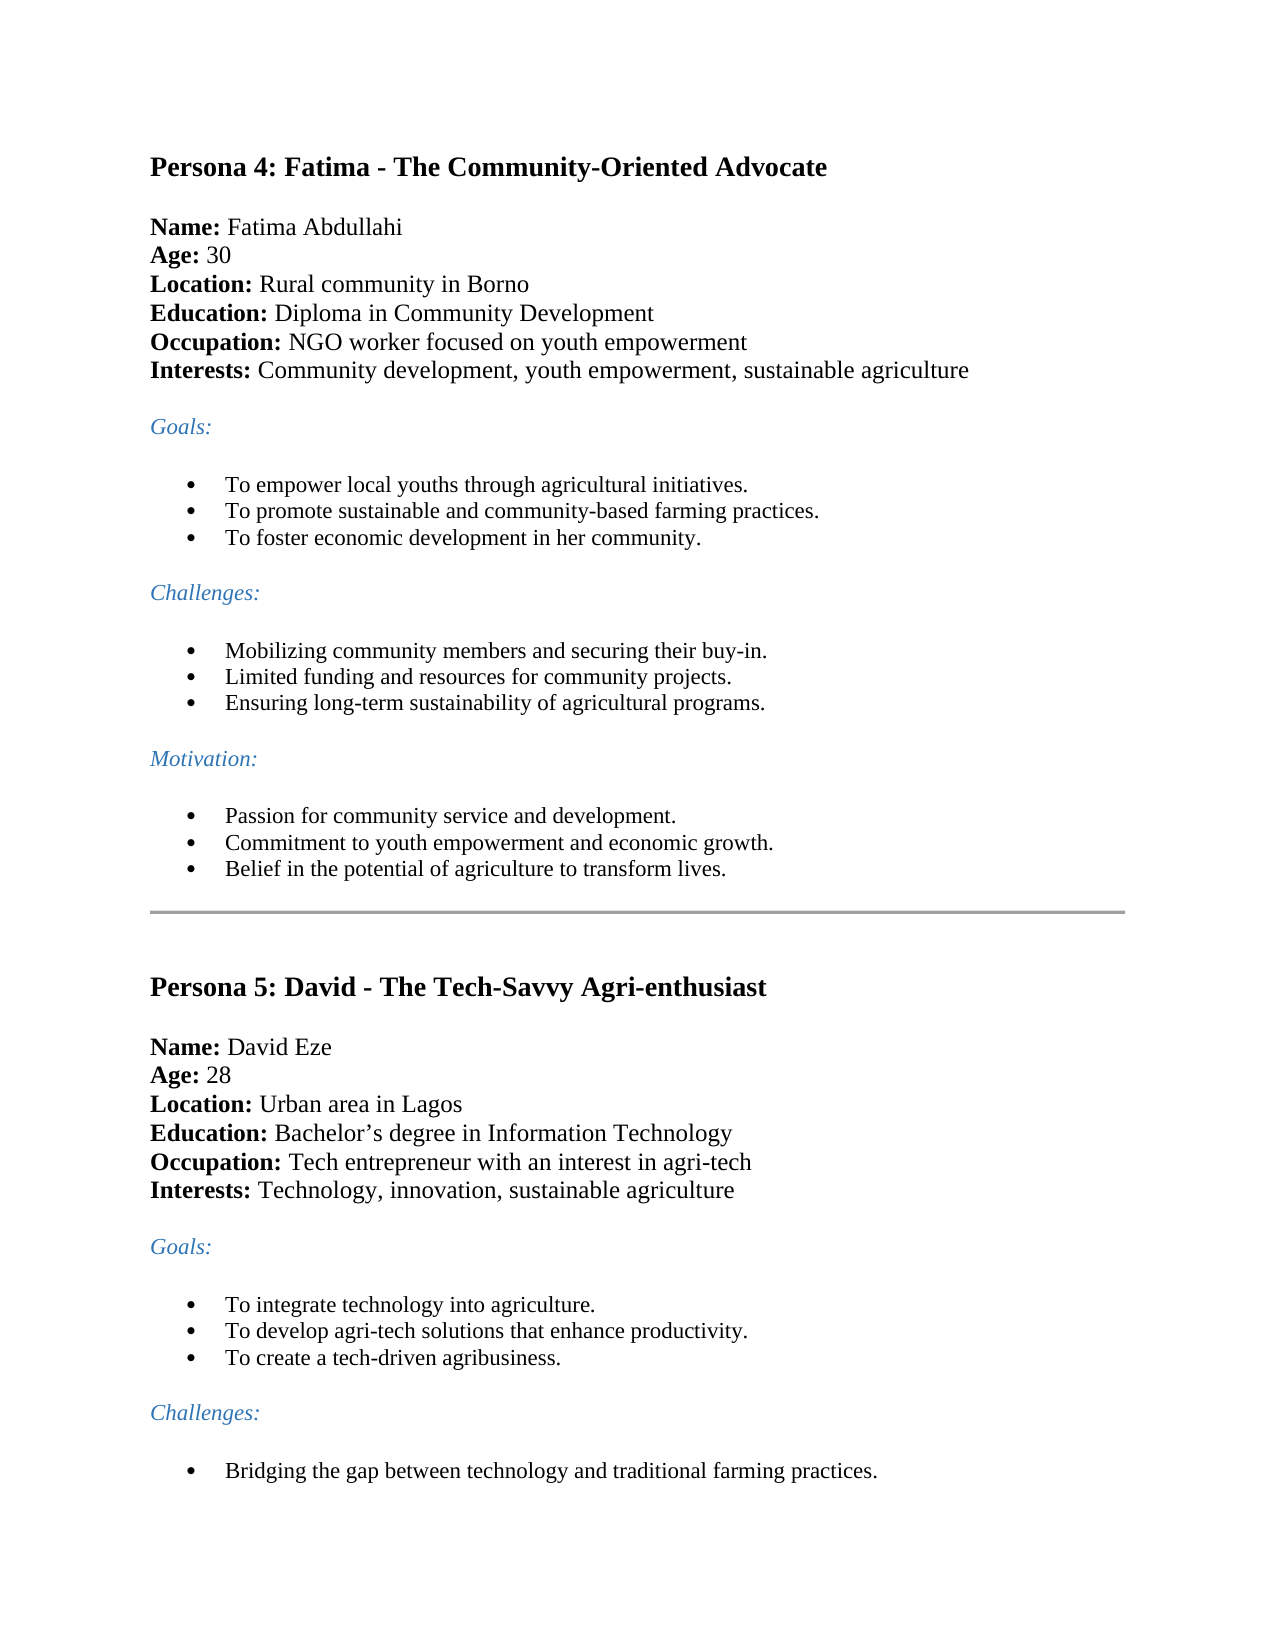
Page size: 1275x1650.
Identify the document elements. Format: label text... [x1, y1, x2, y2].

subtitle Challenges: [150, 1399, 1125, 1426]
subtitle Goals: [150, 1233, 1125, 1260]
subtitle Persona 5: David - The Tech-Savvy Agri-enthusiast [150, 970, 1125, 1002]
list Belief in the potential of agriculture to transform lives. [187, 855, 1125, 882]
list Passion for community service and development. [187, 802, 1125, 829]
subtitle Motivation: [150, 745, 1125, 771]
list Mobilizing community members and securing their buy-in. [187, 637, 1125, 663]
list To develop agri-tech solutions that enhance productivity. [187, 1317, 1125, 1344]
list To integrate technology into agriculture. [187, 1291, 1125, 1317]
list Ensuring long-term sustainability of agricultural programs. [187, 689, 1125, 716]
text Name: Fatima Abdullahi Age: 30 Location: Rural community in Borno Education: Diploma in Community Development Occupation: NGO worker focused on youth empowerment Interests: Community development, youth empowerment, sustainable agriculture [150, 212, 1125, 384]
text Name: David Eze Age: 28 Location: Urban area in Lagos Education: Bachelor’s degree in Information Technology Occupation: Tech entrepreneur with an interest in agri-tech Interests: Technology, innovation, sustainable agriculture [150, 1032, 1125, 1204]
list Limited funding and resources for community projects. [187, 663, 1125, 689]
list To empower local youths through agricultural initiatives. [187, 471, 1125, 497]
subtitle Challenges: [150, 579, 1125, 605]
list To promote sustainable and community-based farming practices. [187, 497, 1125, 523]
subtitle Persona 4: Fatima - The Community-Oriented Advocate [150, 150, 1125, 182]
list Bridging the gap between technology and traditional farming practices. [187, 1457, 1125, 1483]
subtitle Goals: [150, 413, 1125, 439]
list Commitment to youth empowerment and economic growth. [187, 829, 1125, 855]
list To foster economic development in her community. [187, 523, 1125, 550]
list To create a tech-driven agribusiness. [187, 1344, 1125, 1370]
